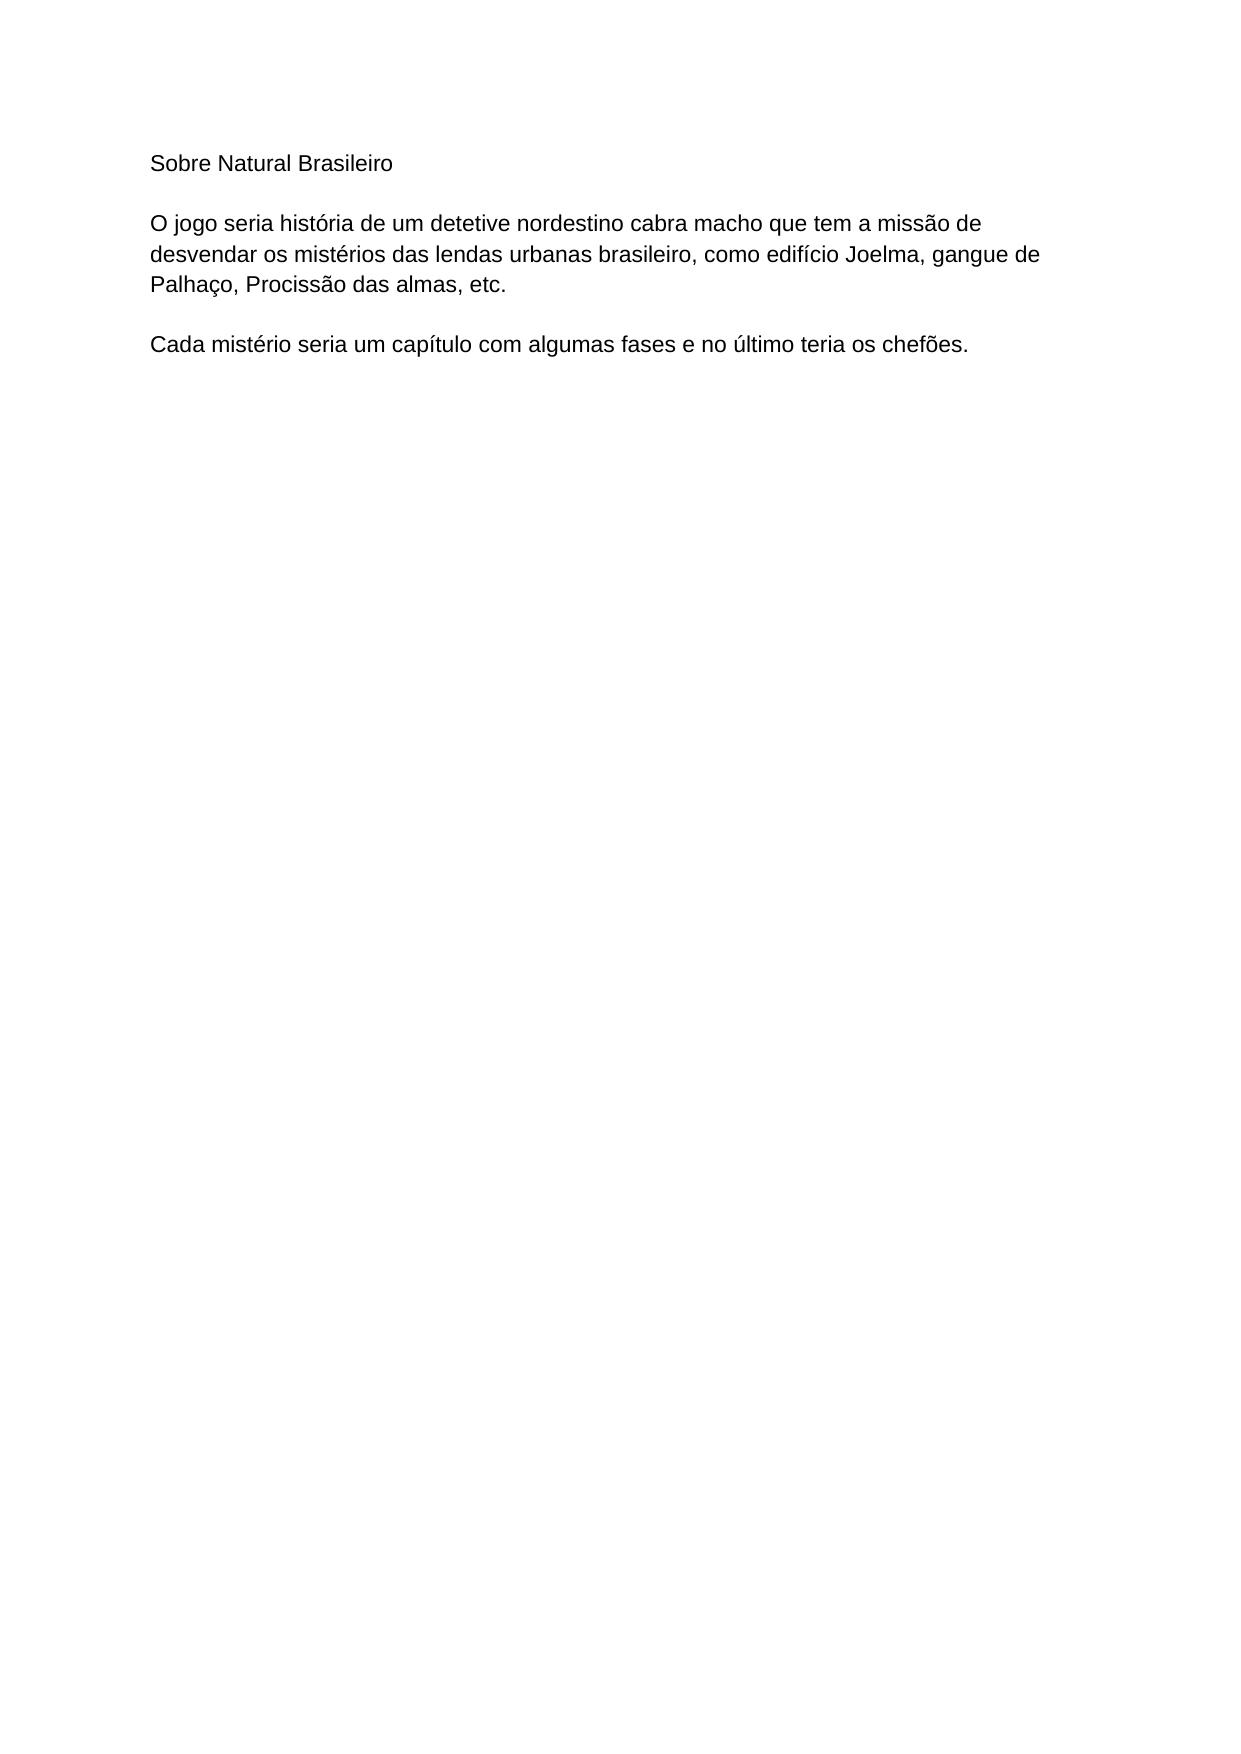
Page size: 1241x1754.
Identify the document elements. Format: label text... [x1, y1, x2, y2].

text O jogo seria história de um detetive nordestino cabra macho que tem a missão de desvendar os mistérios das lendas urbanas brasileiro, como edifício Joelma, gangue de Palhaço, Procissão das almas, etc. [150, 210, 1090, 297]
text Sobre Natural Brasileiro [150, 150, 1090, 176]
text Cada mistério seria um capítulo com algumas fases e no último teria os chefões. [150, 331, 1090, 358]
